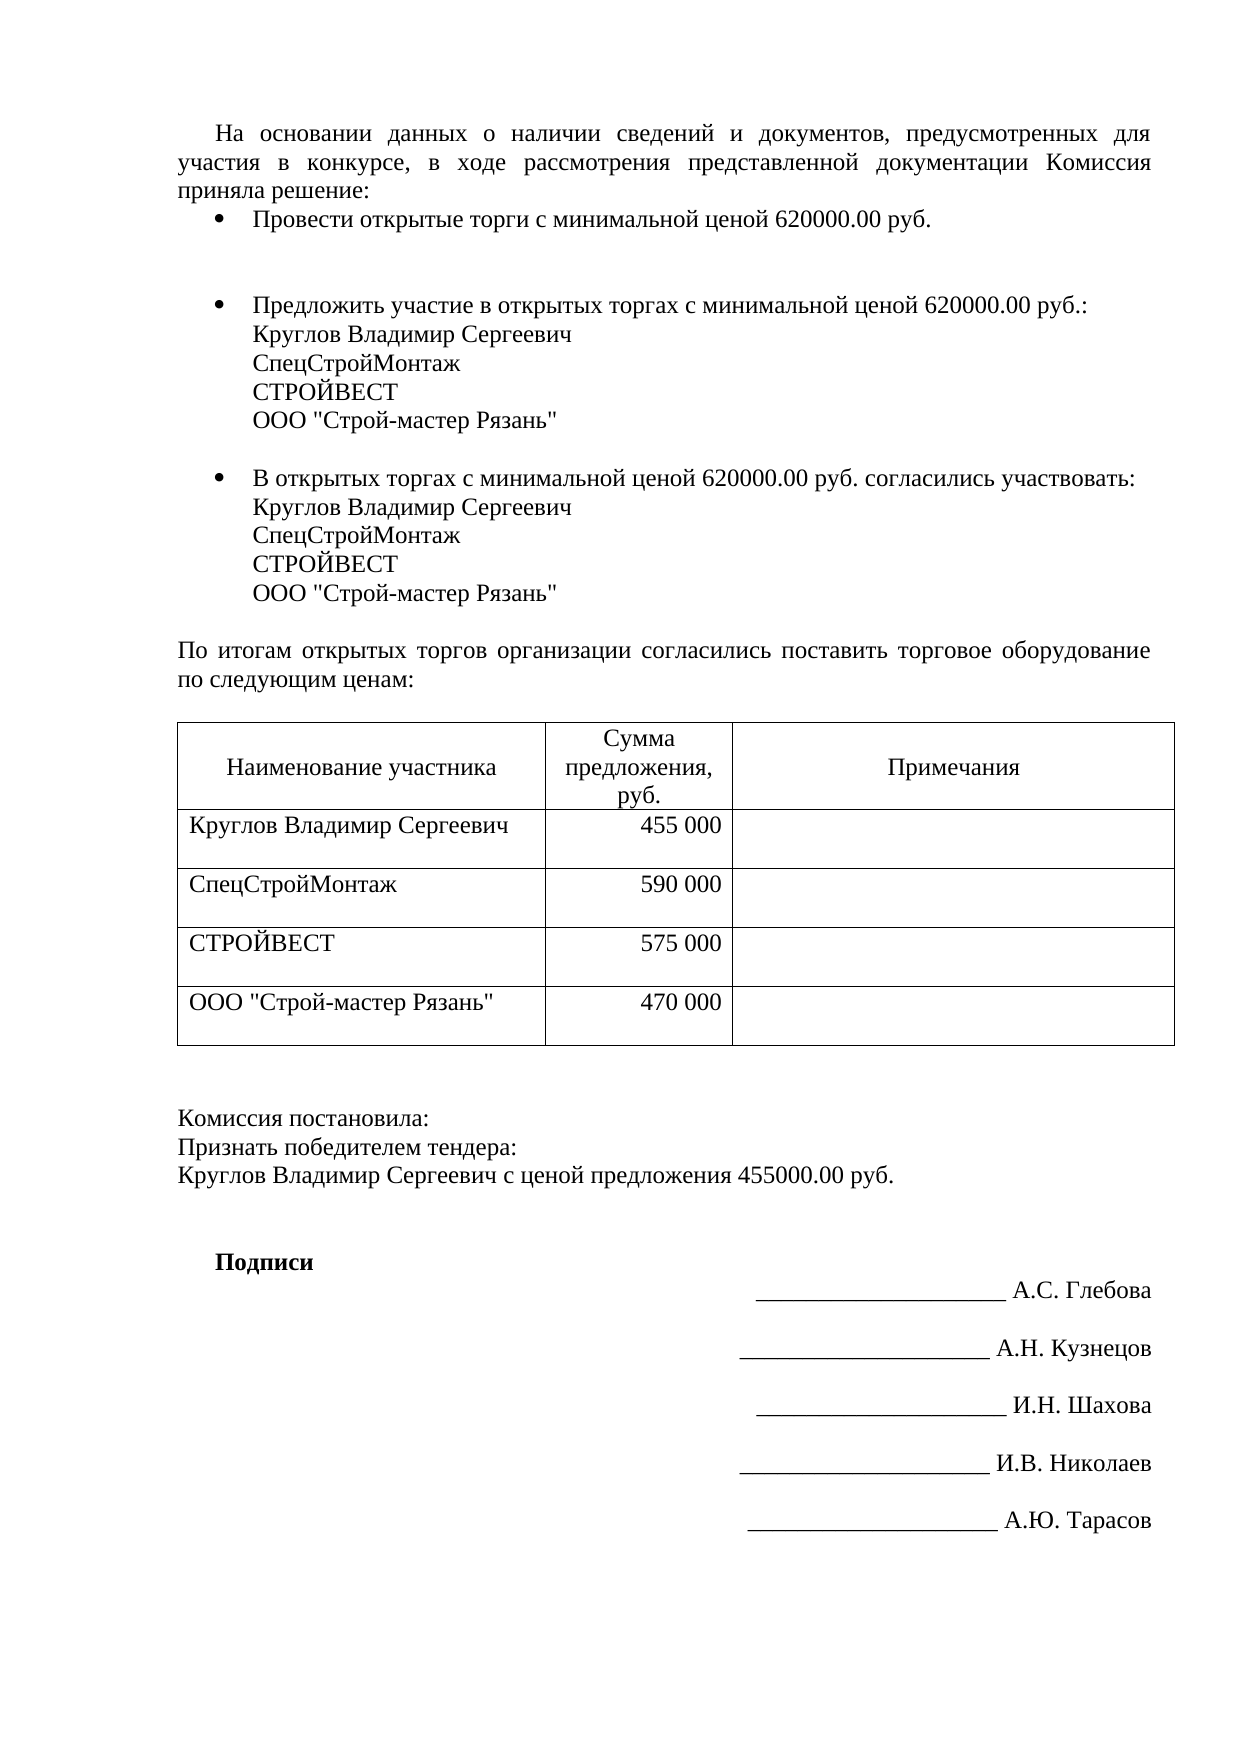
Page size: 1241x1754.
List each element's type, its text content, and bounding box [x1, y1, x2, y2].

text Комиссия постановила: [177, 1103, 1152, 1132]
table_header Примечания [733, 723, 1174, 809]
text Признать победителем тендера: [177, 1132, 1152, 1161]
table_cell Круглов Владимир Сергеевич [178, 810, 545, 868]
table_cell [733, 987, 1174, 1044]
text СпецСтройМонтаж [252, 348, 1152, 377]
table_cell ООО "Строй-мастер Рязань" [178, 987, 545, 1044]
list В открытых торгах с минимальной ценой 620000.00 руб. согласились участвовать: [215, 463, 1152, 492]
text На основании данных о наличии сведений и документов, предусмотренных для участия в конкурсе, в ходе рассмотрения представленной документации Комиссия приняла решение: [177, 118, 1152, 204]
table_cell СпецСтройМонтаж [178, 869, 545, 927]
table_cell [733, 869, 1174, 927]
text СТРОЙВЕСТ [252, 549, 1152, 578]
table_cell СТРОЙВЕСТ [178, 928, 545, 986]
table_cell 455 000 [546, 810, 732, 868]
text ____________________ А.Ю. Тарасов [702, 1506, 1152, 1534]
list Провести открытые торги с минимальной ценой 620000.00 руб. [215, 204, 1152, 233]
text ООО "Строй-мастер Рязань" [252, 406, 1152, 434]
text ООО "Строй-мастер Рязань" [252, 578, 1152, 607]
table_cell 590 000 [546, 869, 732, 927]
table_cell 470 000 [546, 987, 732, 1044]
table_cell [733, 928, 1174, 986]
text ____________________ И.В. Николаев [702, 1448, 1152, 1477]
table_header Сумма предложения, руб. [546, 723, 732, 809]
text Подписи [215, 1247, 1152, 1276]
text Круглов Владимир Сергеевич [252, 492, 1152, 521]
text Круглов Владимир Сергеевич [252, 319, 1152, 348]
table_header Наименование участника [178, 723, 545, 809]
table_cell [733, 810, 1174, 868]
text ____________________ А.С. Глебова [702, 1276, 1152, 1304]
text ____________________ А.Н. Кузнецов [702, 1333, 1152, 1362]
text По итогам открытых торгов организации согласились поставить торговое оборудование по следующим ценам: [177, 636, 1152, 693]
table_cell 575 000 [546, 928, 732, 986]
list Предложить участие в открытых торгах с минимальной ценой 620000.00 руб.: [215, 291, 1152, 319]
text Круглов Владимир Сергеевич с ценой предложения 455000.00 руб. [177, 1161, 1152, 1189]
text СТРОЙВЕСТ [252, 377, 1152, 406]
text СпецСтройМонтаж [252, 521, 1152, 549]
text ____________________ И.Н. Шахова [702, 1391, 1152, 1419]
